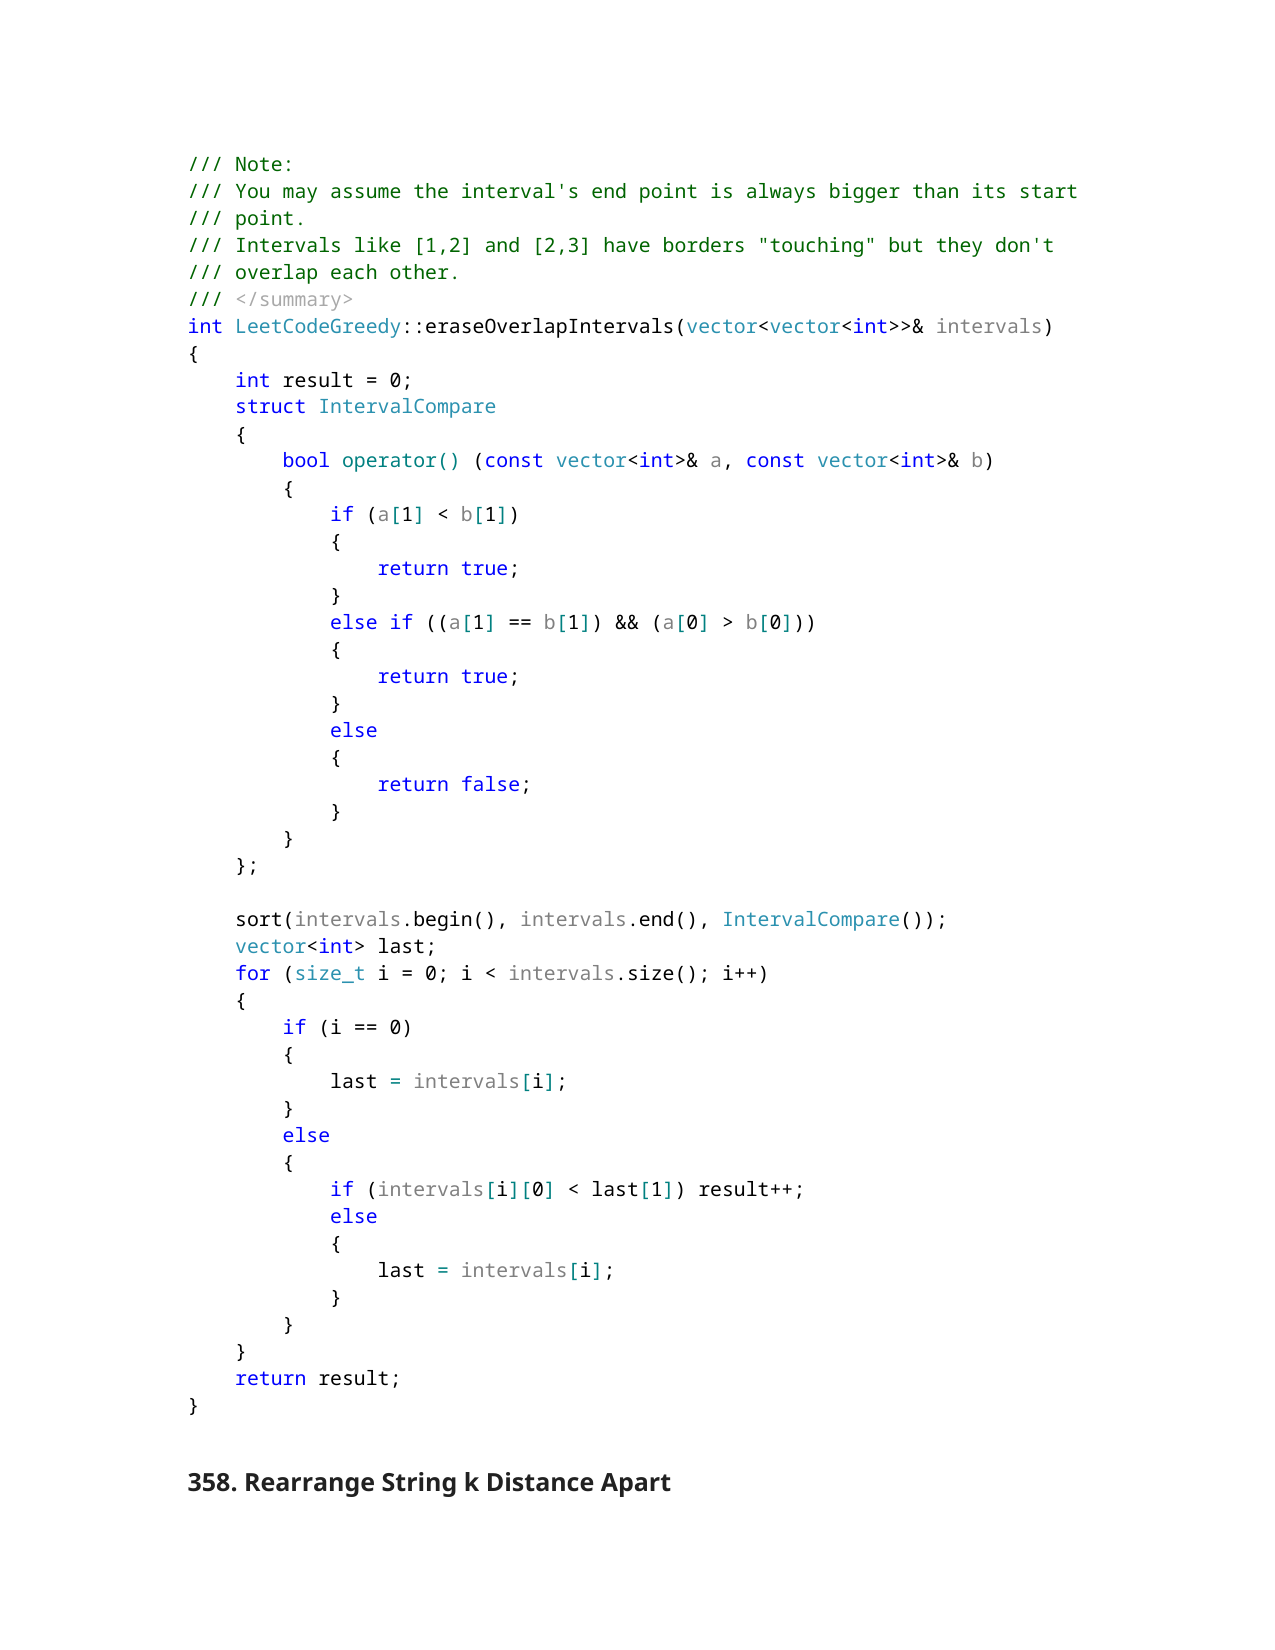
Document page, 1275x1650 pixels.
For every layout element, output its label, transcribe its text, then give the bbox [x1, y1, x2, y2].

text /// You may assume the interval's end point is always bigger than its start [187, 177, 1087, 204]
text /// Intervals like [1,2] and [2,3] have borders "touching" but they don't [187, 231, 1087, 258]
text bool operator() (const vector<int>& a, const vector<int>& b) [187, 447, 1087, 474]
text { [187, 986, 1087, 1013]
text return true; [187, 663, 1087, 689]
text return true; [187, 555, 1087, 582]
text return result; [187, 1364, 1087, 1391]
text sort(intervals.begin(), intervals.end(), IntervalCompare()); [187, 905, 1087, 932]
subtitle 358. Rearrange String k Distance Apart [187, 1465, 1087, 1499]
text }; [187, 851, 1087, 878]
text int LeetCodeGreedy::eraseOverlapIntervals(vector<vector<int>>& intervals) [187, 312, 1087, 339]
text { [187, 636, 1087, 663]
text } [187, 582, 1087, 609]
text if (a[1] < b[1]) [187, 501, 1087, 528]
text { [187, 1148, 1087, 1175]
text } [187, 1391, 1087, 1418]
text else if ((a[1] == b[1]) && (a[0] > b[0])) [187, 609, 1087, 636]
text { [187, 1040, 1087, 1067]
text { [187, 474, 1087, 501]
text } [187, 797, 1087, 824]
text else [187, 1202, 1087, 1229]
text for (size_t i = 0; i < intervals.size(); i++) [187, 959, 1087, 986]
text { [187, 743, 1087, 771]
text } [187, 1337, 1087, 1364]
text /// </summary> [187, 285, 1087, 312]
text { [187, 420, 1087, 447]
text vector<int> last; [187, 932, 1087, 959]
text /// point. [187, 204, 1087, 231]
text return false; [187, 771, 1087, 797]
text int result = 0; [187, 366, 1087, 393]
text } [187, 1283, 1087, 1310]
text /// overlap each other. [187, 258, 1087, 285]
text struct IntervalCompare [187, 393, 1087, 420]
text /// Note: [187, 150, 1087, 177]
text if (i == 0) [187, 1013, 1087, 1040]
text last = intervals[i]; [187, 1256, 1087, 1283]
text } [187, 1094, 1087, 1121]
text { [187, 339, 1087, 366]
text last = intervals[i]; [187, 1067, 1087, 1094]
text { [187, 528, 1087, 555]
text { [187, 1229, 1087, 1256]
text } [187, 824, 1087, 851]
text } [187, 689, 1087, 717]
text } [187, 1310, 1087, 1337]
text if (intervals[i][0] < last[1]) result++; [187, 1175, 1087, 1202]
text else [187, 1121, 1087, 1148]
text else [187, 717, 1087, 743]
